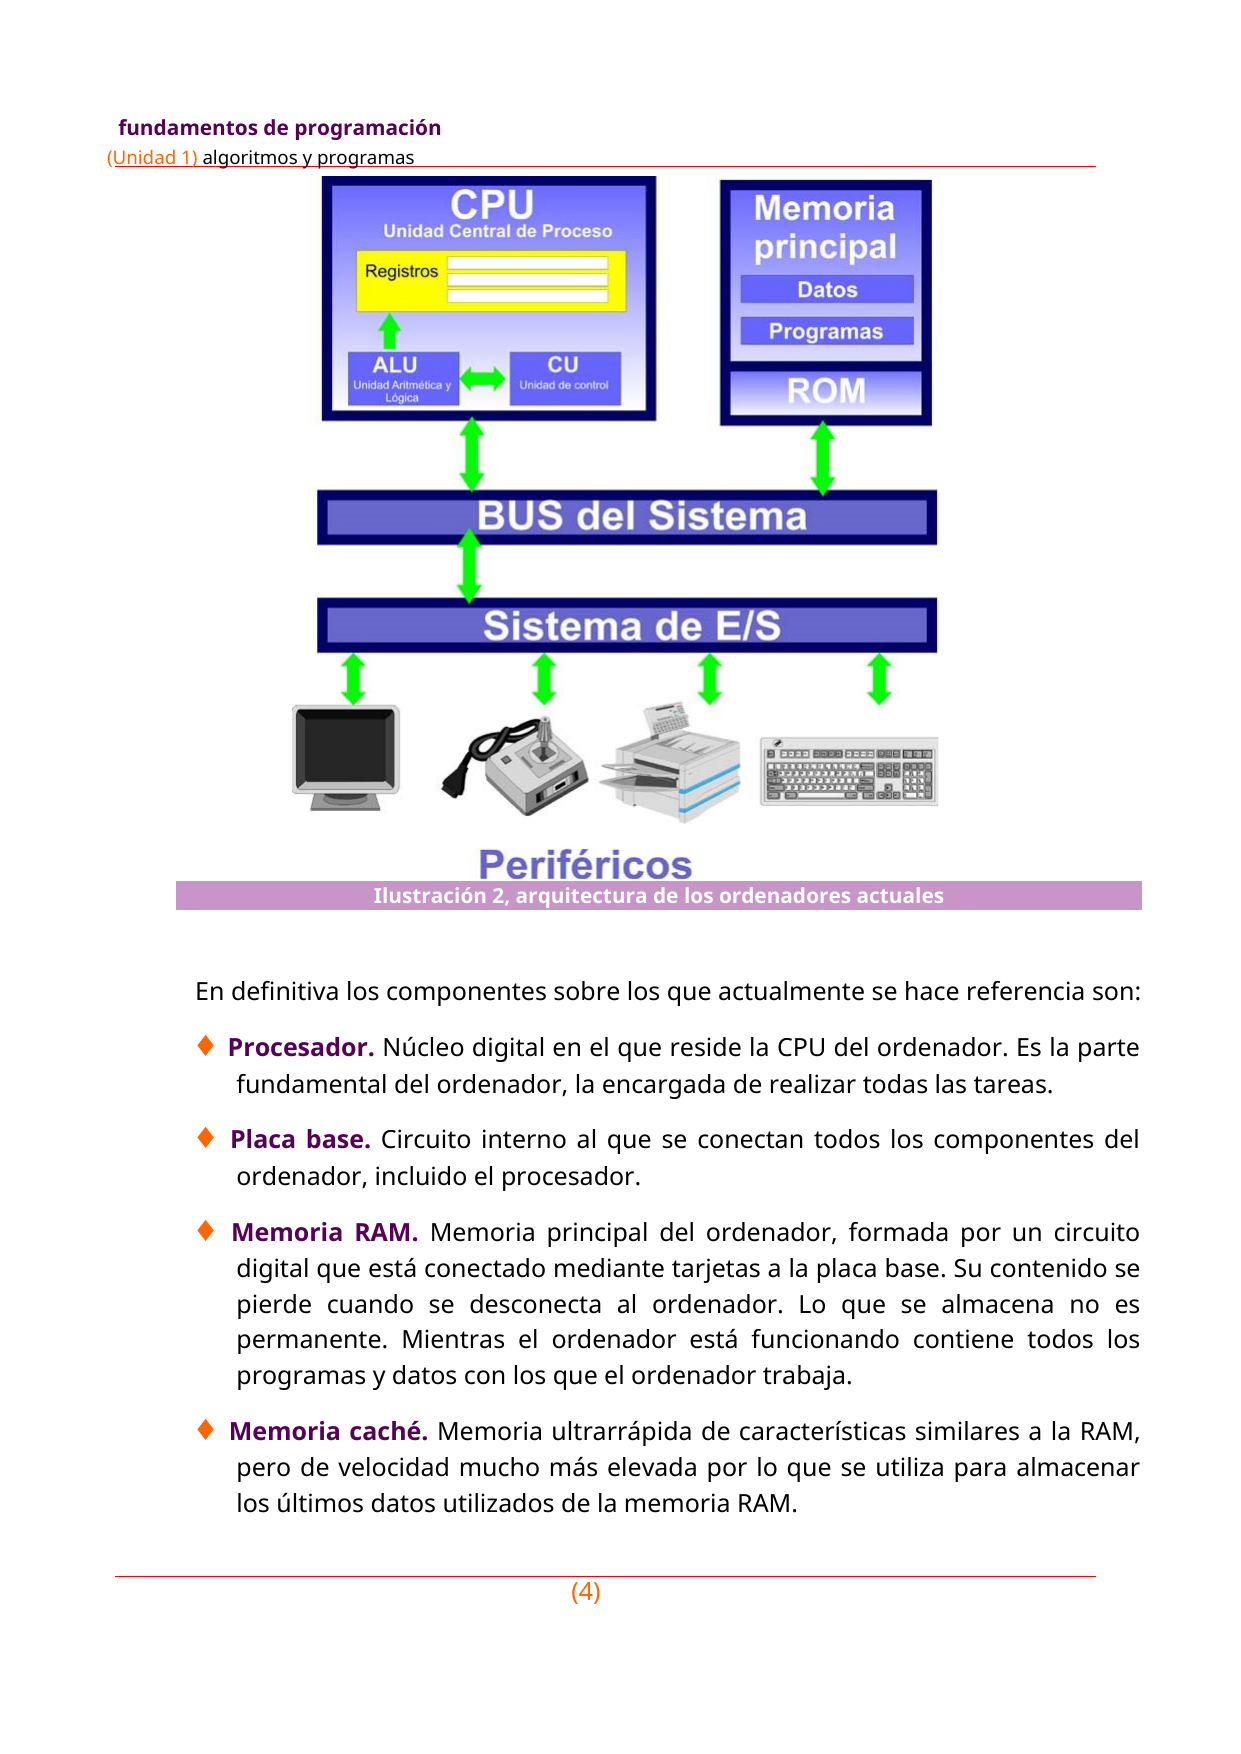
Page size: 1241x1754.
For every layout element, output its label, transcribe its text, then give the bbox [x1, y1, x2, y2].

picture [292, 176, 939, 879]
text ♦ Memoria RAM. Memoria principal del ordenador, formada por un circuito digital que está conectado mediante tarjetas a la placa base. Su contenido se pierde cuando se desconecta al ordenador. Lo que se almacena no es permanente. Mientras el ordenador está funcionando contiene todos los programas y datos con los que el ordenador trabaja. [192, 1210, 1142, 1391]
text ♦ Placa base. Circuito interno al que se conectan todos los componentes del ordenador, incluido el procesador. [192, 1118, 1142, 1193]
text Ilustración 2, arquitectura de los ordenadores actuales [176, 881, 1142, 910]
text En definitiva los componentes sobre los que actualmente se hace referencia son: [89, 974, 1142, 1008]
text ♦ Memoria caché. Memoria ultrarrápida de características similares a la RAM, pero de velocidad mucho más elevada por lo que se utiliza para almacenar los últimos datos utilizados de la memoria RAM. [192, 1409, 1142, 1519]
text ♦ Procesador. Núcleo digital en el que reside la CPU del ordenador. Es la parte fundamental del ordenador, la encargada de realizar todas las tareas. [192, 1025, 1142, 1100]
